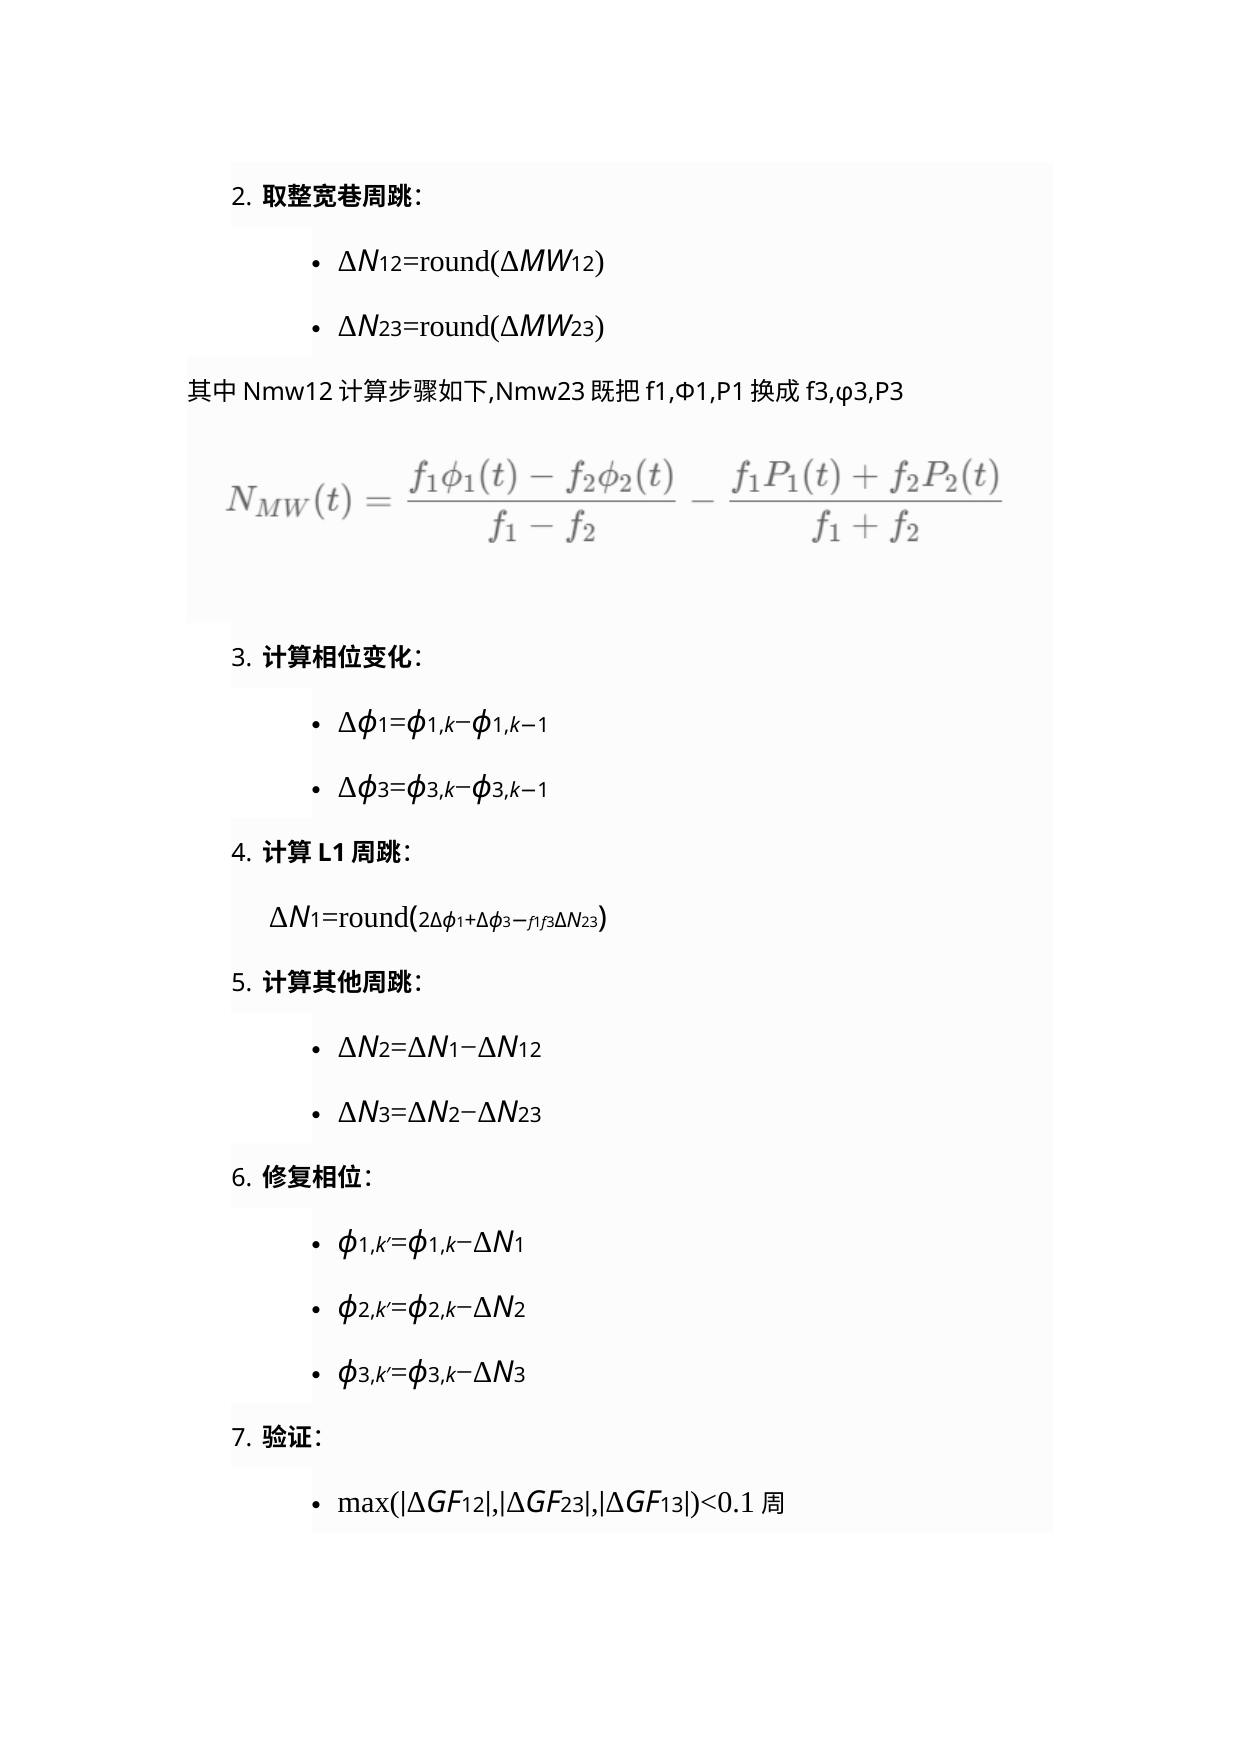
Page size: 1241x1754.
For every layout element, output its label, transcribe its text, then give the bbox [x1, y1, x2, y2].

list max(∣ΔGF12​∣,∣ΔGF23​∣,∣ΔGF13​∣)<0.1 周 [312, 1468, 1053, 1533]
list ​​计算相位变化​​： [231, 623, 1053, 688]
list ​​取整宽巷周跳​​： [231, 162, 1053, 227]
list ​​修复相位​​： [231, 1143, 1053, 1208]
list Δϕ3​=ϕ3,k​−ϕ3,k−1​ [312, 753, 1053, 818]
list ϕ1,k′​=ϕ1,k​−ΔN1​ [312, 1208, 1053, 1273]
list Δϕ1​=ϕ1,k​−ϕ1,k−1​ [312, 688, 1053, 753]
list ϕ2,k′​=ϕ2,k​−ΔN2​ [312, 1273, 1053, 1338]
list ΔN23​=round(ΔMW23​) [312, 292, 1053, 357]
list ​​计算L1周跳​​： ΔN1​=round(2Δϕ1​+Δϕ3​−f1​f3​​ΔN23​​) [231, 818, 1053, 948]
list ΔN3​=ΔN2​−ΔN23​ [312, 1078, 1053, 1143]
list ​​验证​​： [231, 1403, 1053, 1468]
list ΔN2​=ΔN1​−ΔN12​ [312, 1013, 1053, 1078]
list ΔN12​=round(ΔMW12​) [312, 227, 1053, 292]
list ​​计算其他周跳​​： [231, 948, 1053, 1013]
list ϕ3,k′​=ϕ3,k​−ΔN3​ [312, 1338, 1053, 1403]
picture [187, 428, 1053, 569]
list 其中Nmw12计算步骤如下,Nmw23既把f1,Φ1,P1换成f3,φ3,P3 [187, 357, 1053, 422]
